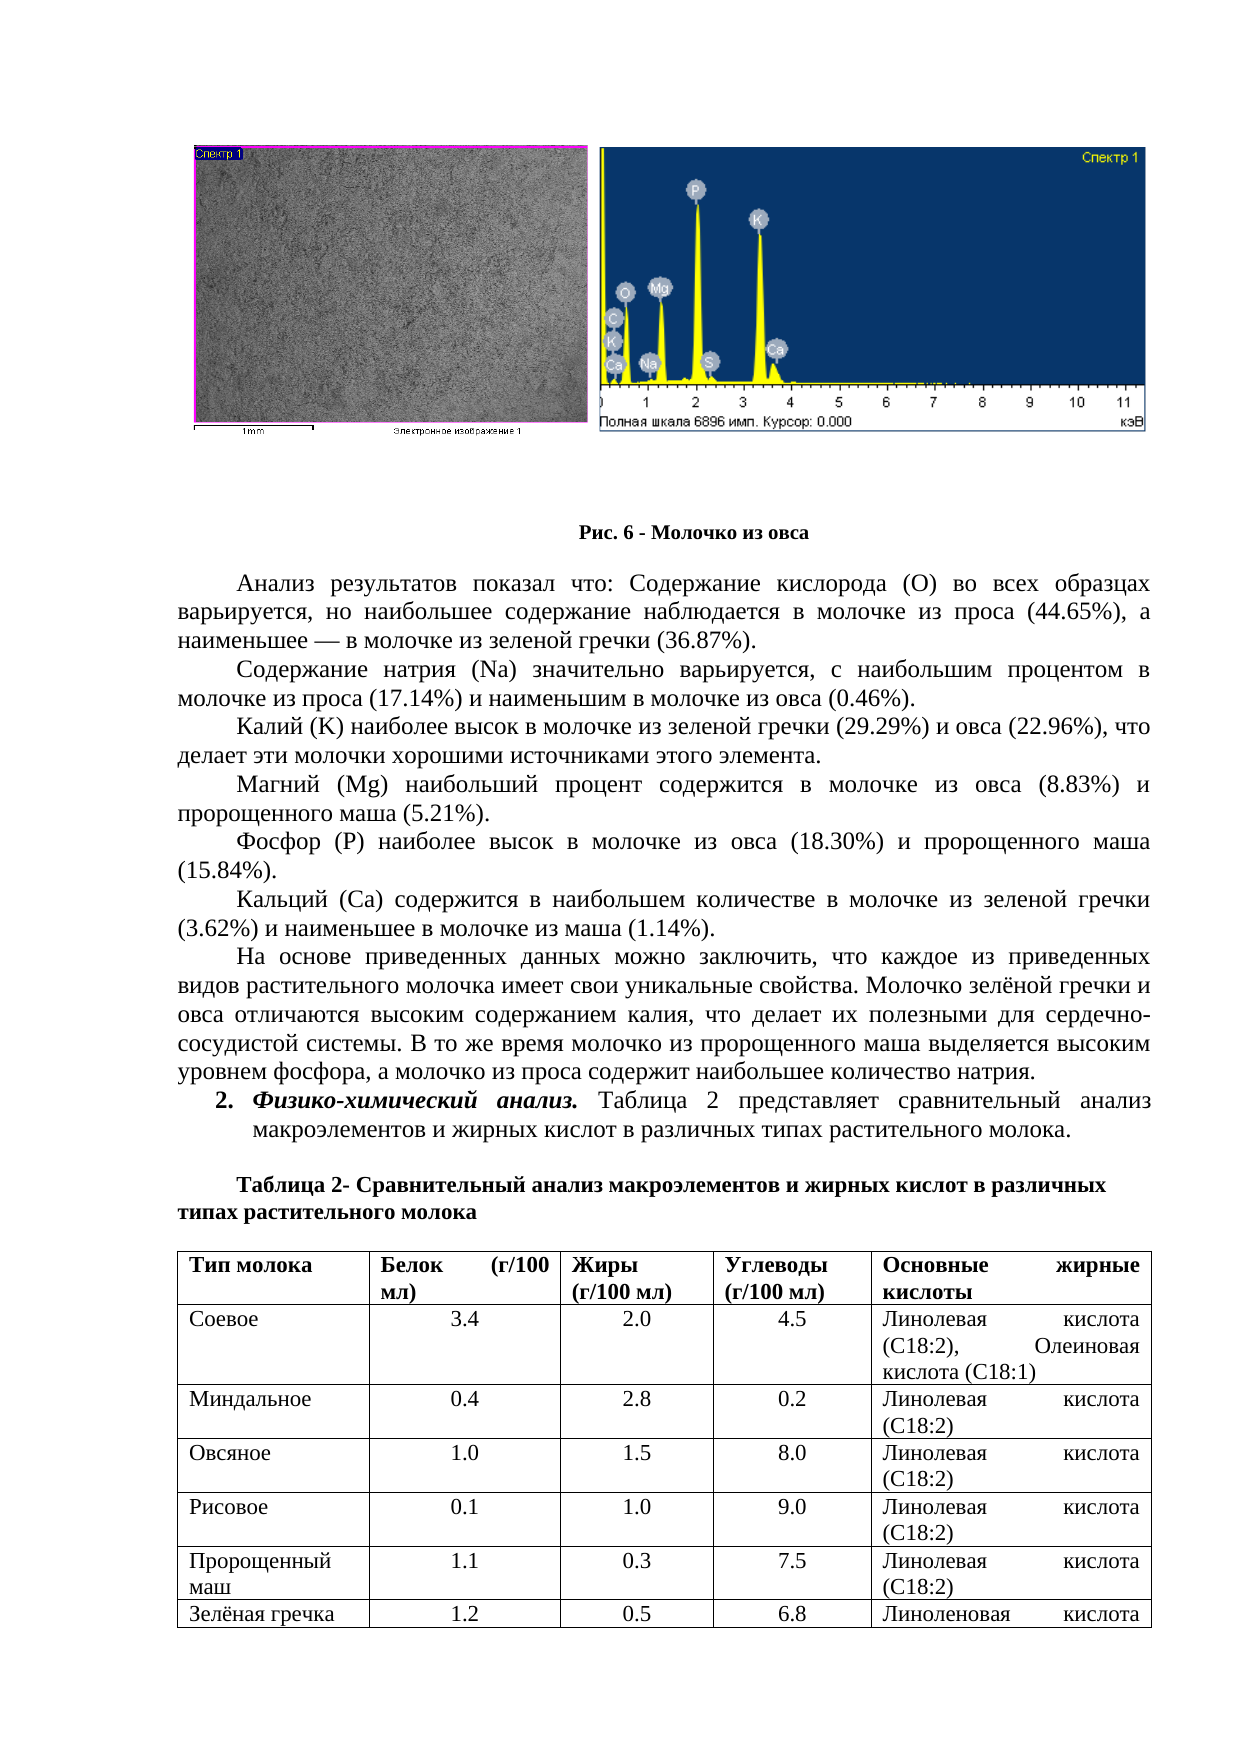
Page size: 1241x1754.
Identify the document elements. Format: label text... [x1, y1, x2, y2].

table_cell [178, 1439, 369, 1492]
picture [599, 147, 1147, 433]
text Содержание натрия (Na) значительно варьируется, с наибольшим процентом в молочке из проса (17.14%) и наименьшим в молочке из овса (0.46%). [177, 654, 1152, 711]
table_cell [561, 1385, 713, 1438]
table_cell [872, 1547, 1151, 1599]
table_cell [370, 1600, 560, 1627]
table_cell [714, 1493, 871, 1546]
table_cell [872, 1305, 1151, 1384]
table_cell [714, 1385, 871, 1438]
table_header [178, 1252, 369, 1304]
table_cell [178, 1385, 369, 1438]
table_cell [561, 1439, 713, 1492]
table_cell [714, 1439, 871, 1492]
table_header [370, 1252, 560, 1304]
text Фосфор (P) наиболее высок в молочке из овса (18.30%) и пророщенного маша (15.84%). [177, 826, 1152, 884]
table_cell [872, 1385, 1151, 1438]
text На основе приведенных данных можно заключить, что каждое из приведенных видов растительного молочка имеет свои уникальные свойства. Молочко зелёной гречки и овса отличаются высоким содержанием калия, что делает их полезными для сердечно-сосудистой системы. В то же время молочко из пророщенного маша выделяется высоким уровнем фосфора, а молочко из проса содержит наибольшее количество натрия. [177, 941, 1152, 1085]
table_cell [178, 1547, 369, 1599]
text Калий (K) наиболее высок в молочке из зеленой гречки (29.29%) и овса (22.96%), что делает эти молочки хорошими источниками этого элемента. [177, 711, 1152, 769]
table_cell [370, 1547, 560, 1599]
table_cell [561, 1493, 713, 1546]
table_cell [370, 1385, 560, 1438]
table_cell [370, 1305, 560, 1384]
picture [193, 118, 588, 462]
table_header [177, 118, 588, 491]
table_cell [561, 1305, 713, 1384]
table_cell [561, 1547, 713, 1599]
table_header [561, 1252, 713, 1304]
text Анализ результатов показал что: Содержание кислорода (O) во всех образцах варьируется, но наибольшее содержание наблюдается в молочке из проса (44.65%), а наименьшее — в молочке из зеленой гречки (36.87%). [177, 568, 1152, 654]
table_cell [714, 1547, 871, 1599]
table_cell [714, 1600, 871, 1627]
list Физико-химический анализ. Таблица 2 представляет сравнительный анализ макроэлементов и жирных кислот в различных типах растительного молока. [215, 1085, 1152, 1143]
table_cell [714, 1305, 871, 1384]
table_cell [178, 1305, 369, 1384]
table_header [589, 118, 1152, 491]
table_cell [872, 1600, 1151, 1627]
text Рис. 6 - Молочко из овса [177, 519, 1152, 544]
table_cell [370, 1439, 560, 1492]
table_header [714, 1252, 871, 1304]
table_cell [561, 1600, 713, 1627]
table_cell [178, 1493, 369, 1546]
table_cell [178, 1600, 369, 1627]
text Магний (Mg) наибольший процент содержится в молочке из овса (8.83%) и пророщенного маша (5.21%). [177, 769, 1152, 826]
text Кальций (Ca) содержится в наибольшем количестве в молочке из зеленой гречки (3.62%) и наименьшее в молочке из маша (1.14%). [177, 884, 1152, 941]
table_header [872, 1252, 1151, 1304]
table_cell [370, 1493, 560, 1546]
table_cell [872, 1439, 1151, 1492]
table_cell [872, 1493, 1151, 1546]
text Таблица 2- Сравнительный анализ макроэлементов и жирных кислот в различных типах растительного молока [177, 1171, 1152, 1224]
